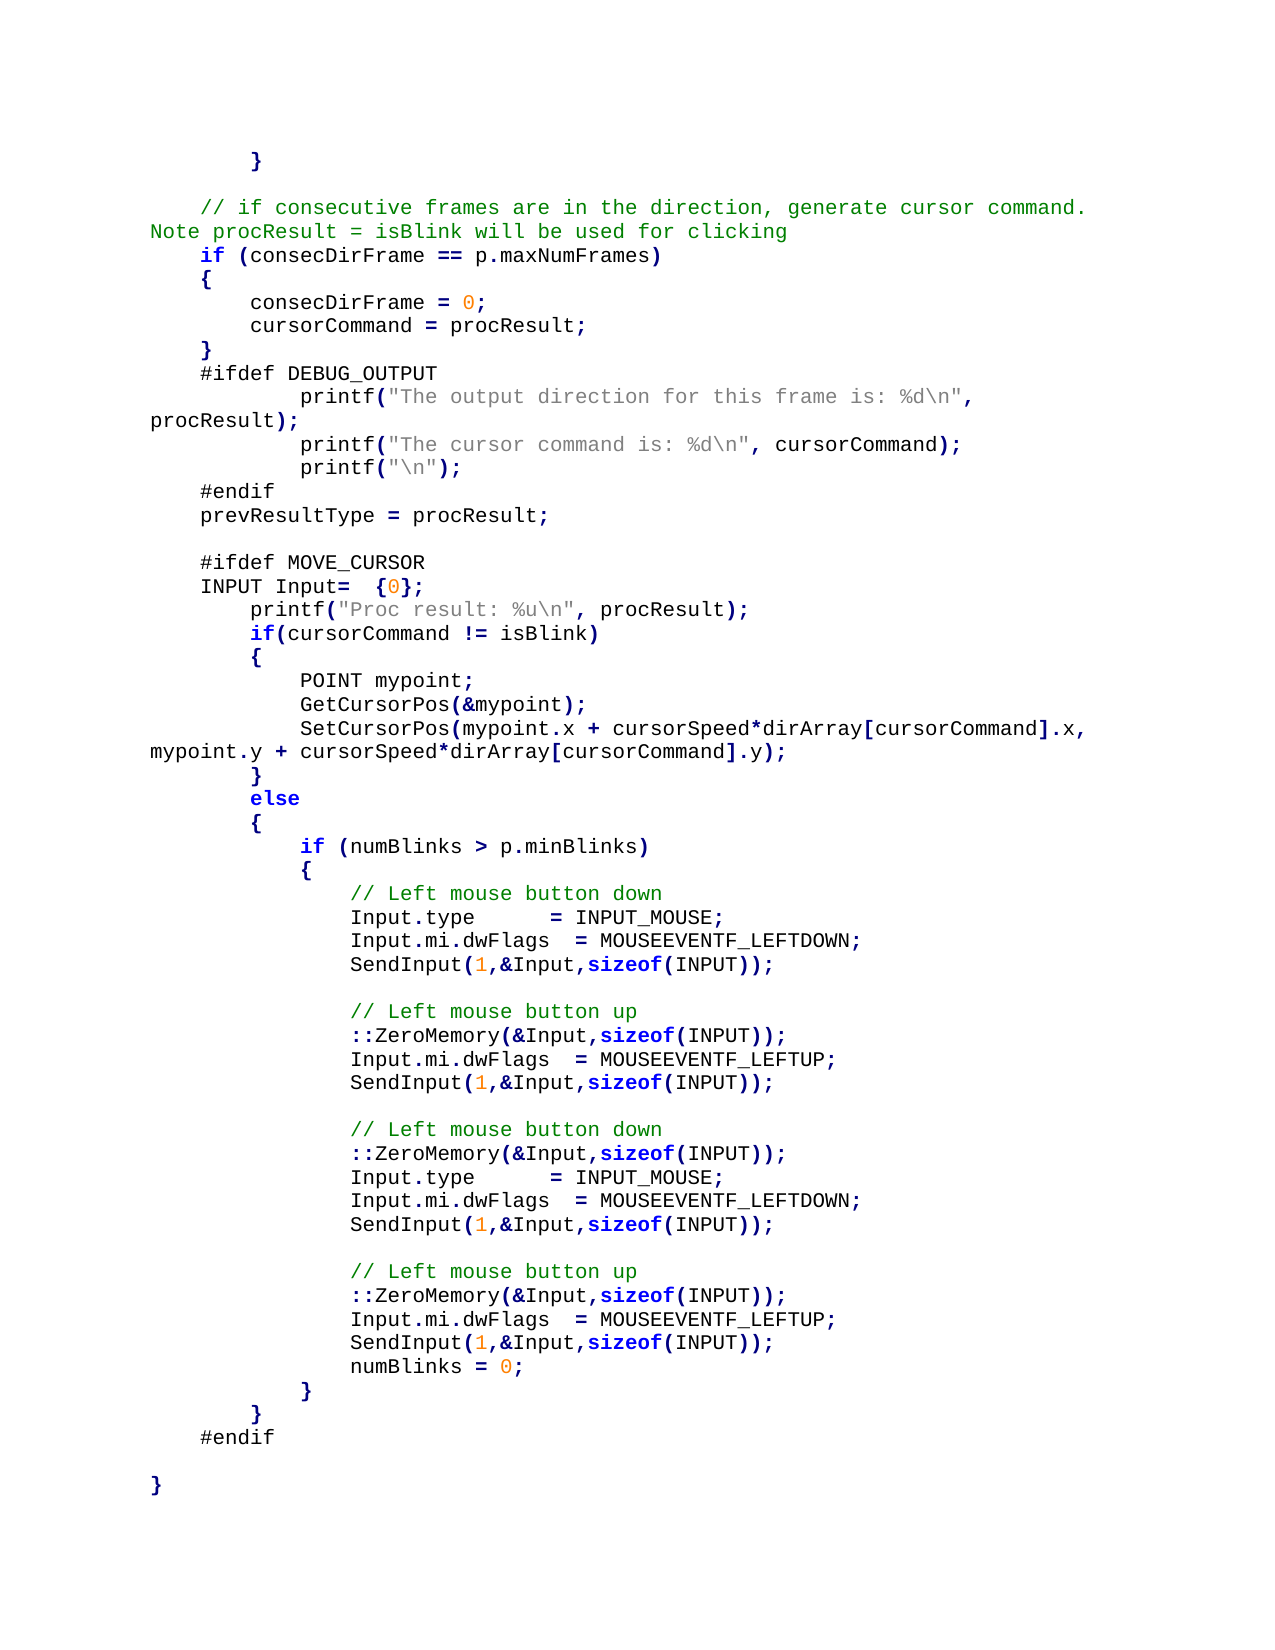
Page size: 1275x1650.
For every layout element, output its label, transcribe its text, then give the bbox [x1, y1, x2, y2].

text if (consecDirFrame == p.maxNumFrames) [150, 244, 1125, 268]
text // if consecutive frames are in the direction, generate cursor command. Note procResult = isBlink will be used for clicking [150, 197, 1125, 244]
text prevResultType = procResult; [150, 505, 1125, 528]
text Input.mi.dwFlags = MOUSEEVENTF_LEFTUP; [150, 1309, 1125, 1332]
text printf("\n"); [150, 457, 1125, 481]
text else [150, 788, 1125, 812]
text { [150, 859, 1125, 883]
text // Left mouse button down [150, 883, 1125, 907]
text #endif [150, 481, 1125, 505]
text { [150, 647, 1125, 670]
text POINT mypoint; [150, 670, 1125, 694]
text } [150, 1474, 1125, 1498]
text SetCursorPos(mypoint.x + cursorSpeed*dirArray[cursorCommand].x, mypoint.y + cursorSpeed*dirArray[cursorCommand].y); [150, 717, 1125, 765]
text { [150, 268, 1125, 292]
text if (numBlinks > p.minBlinks) [150, 836, 1125, 859]
text cursorCommand = procResult; [150, 316, 1125, 339]
text SendInput(1,&Input,sizeof(INPUT)); [150, 1072, 1125, 1096]
text #ifdef MOVE_CURSOR [150, 552, 1125, 576]
text Input.mi.dwFlags = MOUSEEVENTF_LEFTDOWN; [150, 930, 1125, 954]
text consecDirFrame = 0; [150, 292, 1125, 316]
text #endif [150, 1427, 1125, 1451]
text // Left mouse button up [150, 1001, 1125, 1025]
text { [150, 812, 1125, 836]
text // Left mouse button down [150, 1119, 1125, 1143]
text if(cursorCommand != isBlink) [150, 623, 1125, 647]
text printf("Proc result: %u\n", procResult); [150, 599, 1125, 623]
text } [150, 1403, 1125, 1427]
text INPUT Input= {0}; [150, 576, 1125, 599]
text Input.mi.dwFlags = MOUSEEVENTF_LEFTUP; [150, 1048, 1125, 1072]
text Input.mi.dwFlags = MOUSEEVENTF_LEFTDOWN; [150, 1190, 1125, 1214]
text Input.type = INPUT_MOUSE; [150, 1167, 1125, 1190]
text printf("The output direction for this frame is: %d\n", procResult); [150, 386, 1125, 434]
text numBlinks = 0; [150, 1356, 1125, 1379]
text Input.type = INPUT_MOUSE; [150, 907, 1125, 930]
text ::ZeroMemory(&Input,sizeof(INPUT)); [150, 1285, 1125, 1309]
text ::ZeroMemory(&Input,sizeof(INPUT)); [150, 1143, 1125, 1167]
text } [150, 765, 1125, 788]
text SendInput(1,&Input,sizeof(INPUT)); [150, 1332, 1125, 1356]
text #ifdef DEBUG_OUTPUT [150, 363, 1125, 386]
text SendInput(1,&Input,sizeof(INPUT)); [150, 1214, 1125, 1238]
text } [150, 1379, 1125, 1403]
text GetCursorPos(&mypoint); [150, 694, 1125, 717]
text } [150, 150, 1125, 174]
text ::ZeroMemory(&Input,sizeof(INPUT)); [150, 1025, 1125, 1048]
text } [150, 339, 1125, 363]
text // Left mouse button up [150, 1261, 1125, 1285]
text SendInput(1,&Input,sizeof(INPUT)); [150, 954, 1125, 978]
text printf("The cursor command is: %d\n", cursorCommand); [150, 434, 1125, 457]
